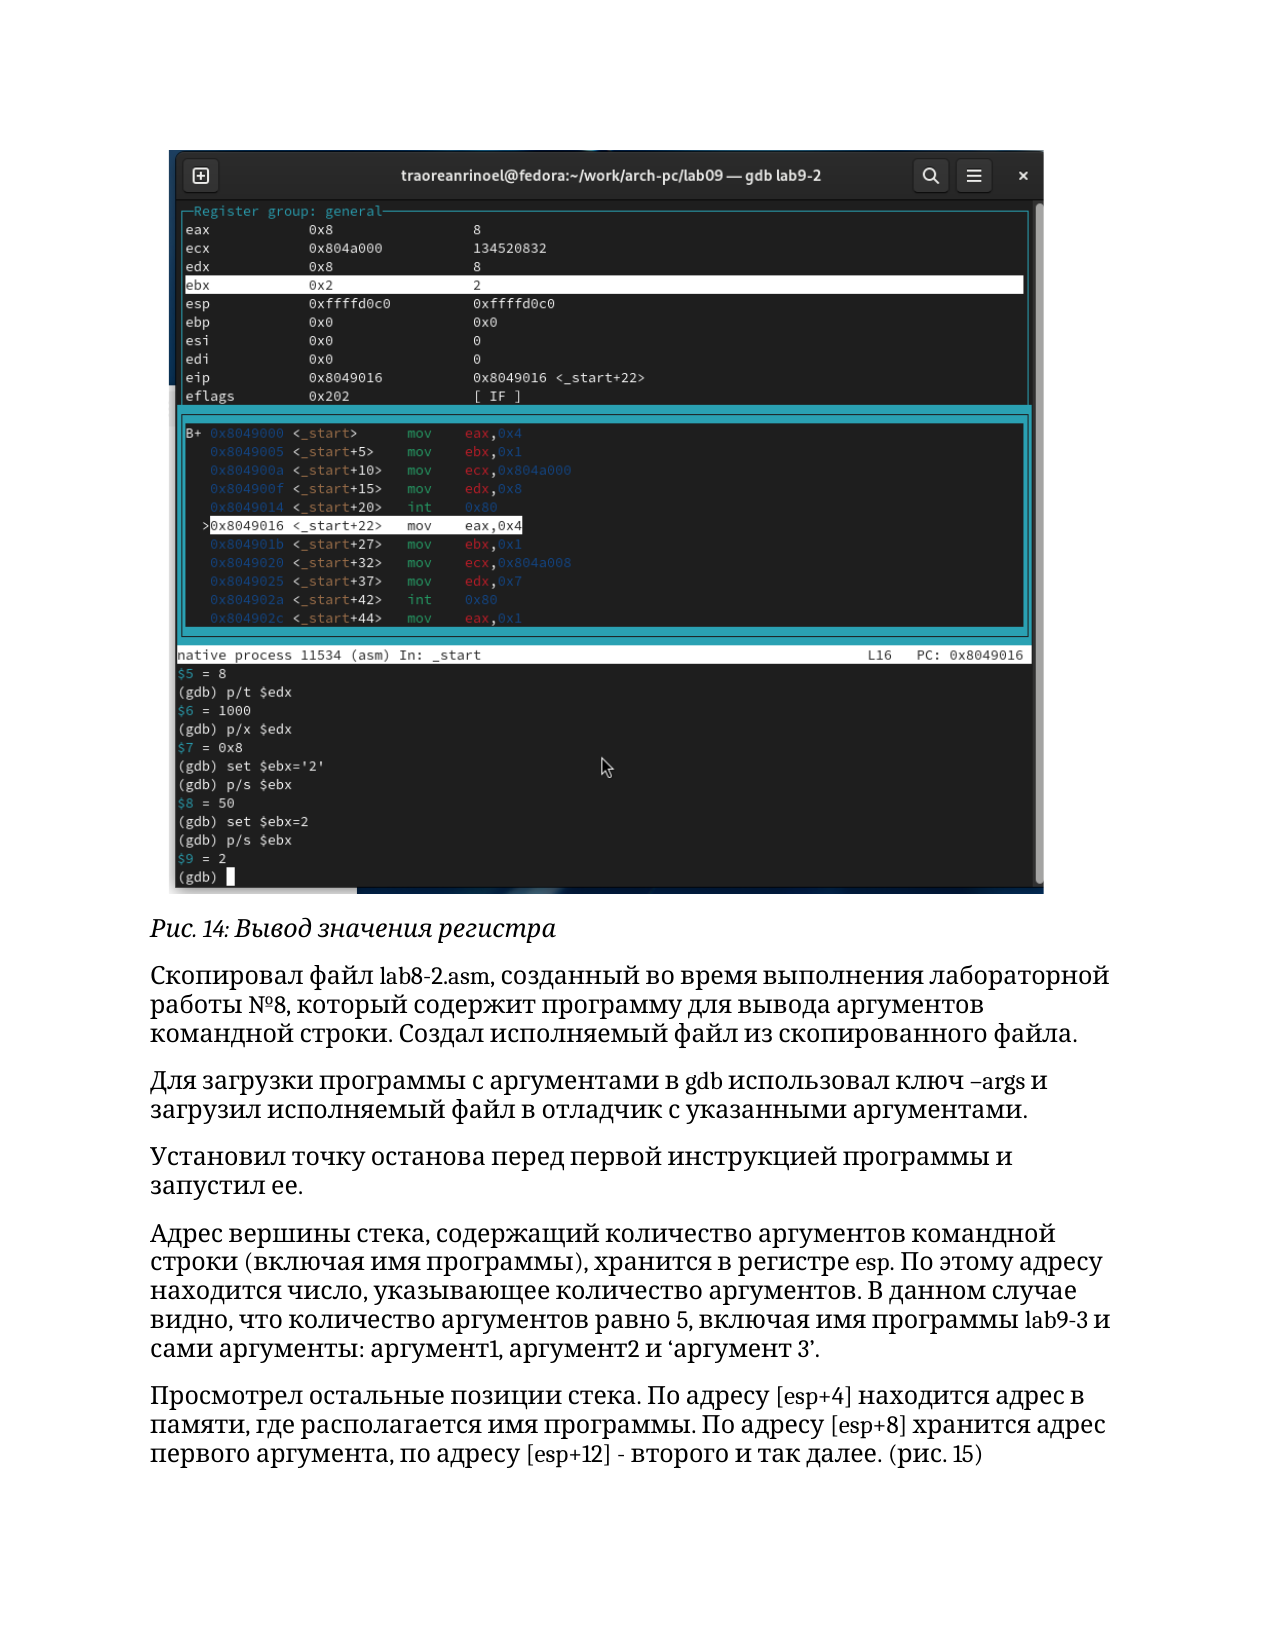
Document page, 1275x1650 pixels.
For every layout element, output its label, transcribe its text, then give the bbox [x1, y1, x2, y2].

text Адрес вершины стека, содержащий количество аргументов командной строки (включая имя программы), хранится в регистре esp. По этому адресу находится число, указывающее количество аргументов. В данном случае видно, что количество аргументов равно 5, включая имя программы lab9-3 и сами аргументы: аргумент1, аргумент2 и ‘аргумент 3’. [150, 1219, 1125, 1363]
text Просмотрел остальные позиции стека. По адресу [esp+4] находится адрес в памяти, где располагается имя программы. По адресу [esp+8] хранится адрес первого аргумента, по адресу [esp+12] - второго и так далее. (рис. 15) [150, 1382, 1125, 1468]
text Рис. 14: Вывод значения регистра [150, 914, 1125, 943]
text Для загрузки программы с аргументами в gdb использовал ключ –args и загрузил исполняемый файл в отладчик с указанными аргументами. [150, 1067, 1125, 1124]
picture [168, 150, 1044, 894]
text Скопировал файл lab8-2.asm, созданный во время выполнения лабораторной работы №8, который содержит программу для вывода аргументов командной строки. Создал исполняемый файл из скопированного файла. [150, 962, 1125, 1048]
text Установил точку останова перед первой инструкцией программы и запустил ее. [150, 1143, 1125, 1201]
